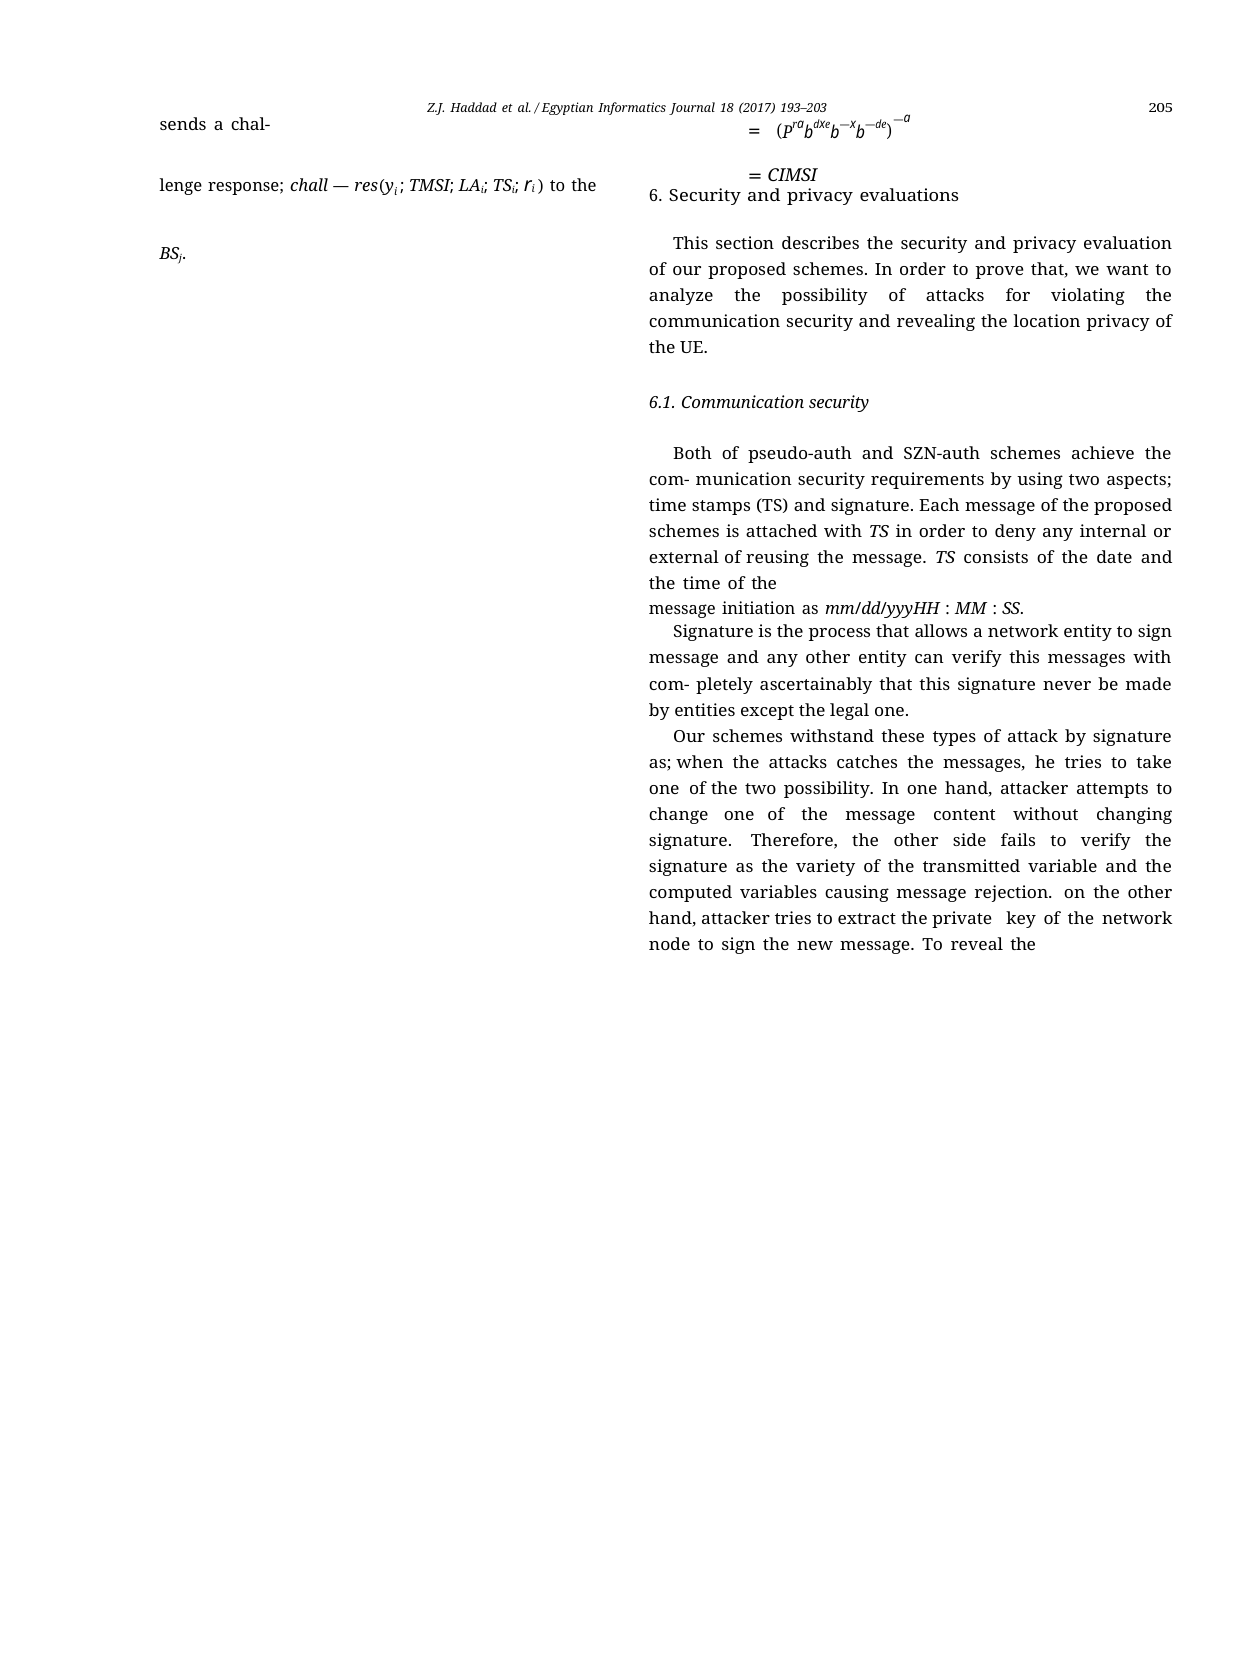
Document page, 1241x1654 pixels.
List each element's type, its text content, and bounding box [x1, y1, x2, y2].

text = CIMSI [748, 132, 1184, 194]
text message initiation as mm/dd/yyyHH : MM : SS. [649, 598, 1184, 618]
text rary IMSI TMSI, and sign by the signature ri as described in Eqs. (13)–(15), respectively. Finally UEi sends a chal- [159, 112, 611, 135]
text Both of pseudo-auth and SZN-auth schemes achieve the com- munication security requirements by using two aspects; time stamps (TS) and signature. Each message of the proposed schemes is attached with TS in order to deny any internal or external of reusing the message. TS consists of the date and the time of the [649, 441, 1172, 594]
text lenge response; chall — res(yi ; TMSI; LAi; TSi; ri ) to the BSj. [159, 137, 611, 273]
text Our schemes withstand these types of attack by signature as; when the attacks catches the messages, he tries to take one of the two possibility. In one hand, attacker attempts to change one of the message content without changing signature. Therefore, the other side fails to verify the signature as the variety of the transmitted variable and the computed variables causing message rejection. on the other hand, attacker tries to extract the private key of the network node to sign the new message. To reveal the [649, 724, 1172, 955]
text This section describes the security and privacy evaluation of our proposed schemes. In order to prove that, we want to analyze the possibility of attacks for violating the communication security and revealing the location privacy of the UE. [649, 231, 1172, 358]
list Communication security [649, 390, 1184, 413]
text = (Prabdxeb—xb—de)—a [748, 112, 1184, 132]
text Signature is the process that allows a network entity to sign message and any other entity can verify this messages with com- pletely ascertainably that this signature never be made by entities except the legal one. [649, 620, 1172, 721]
